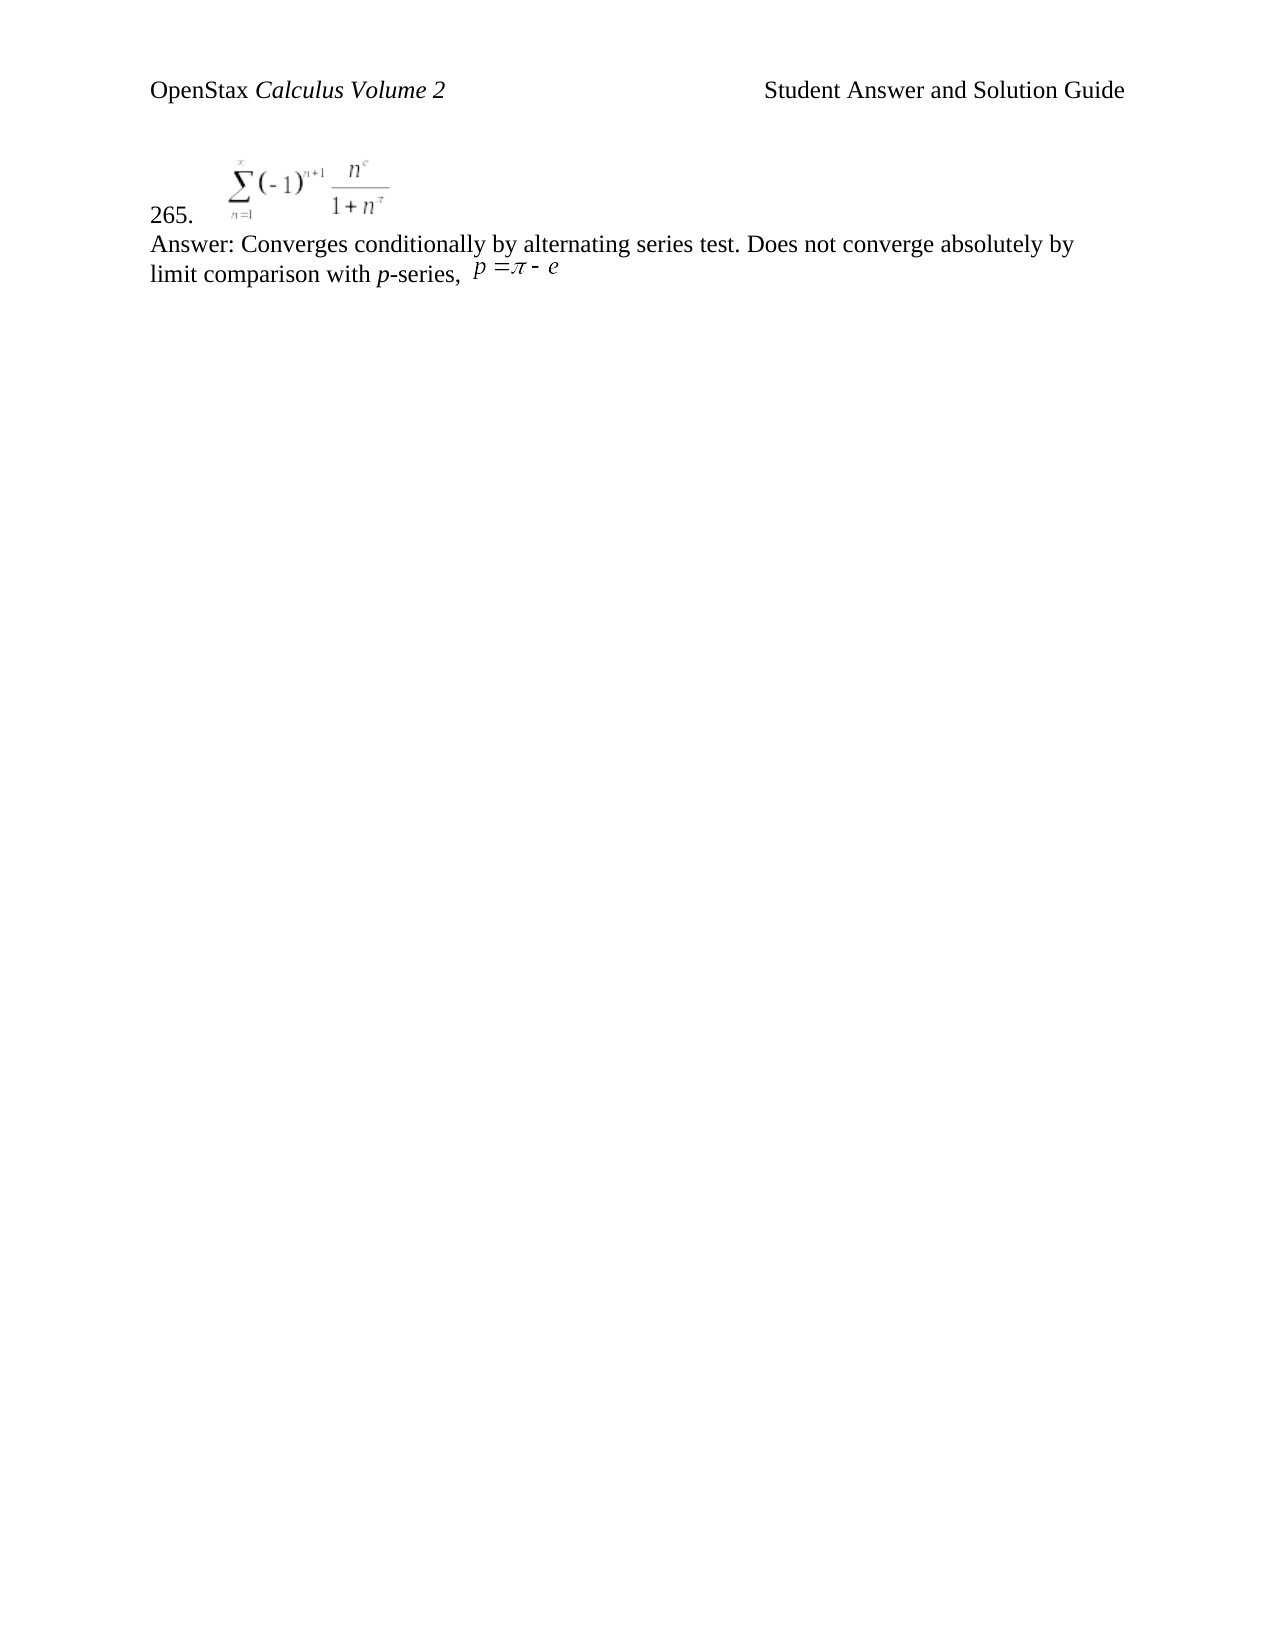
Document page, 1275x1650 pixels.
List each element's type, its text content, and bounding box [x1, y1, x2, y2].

text 265. [150, 150, 1125, 229]
text Answer: Converges conditionally by alternating series test. Does not converge absolutely by limit comparison with p-series, [150, 229, 1125, 288]
